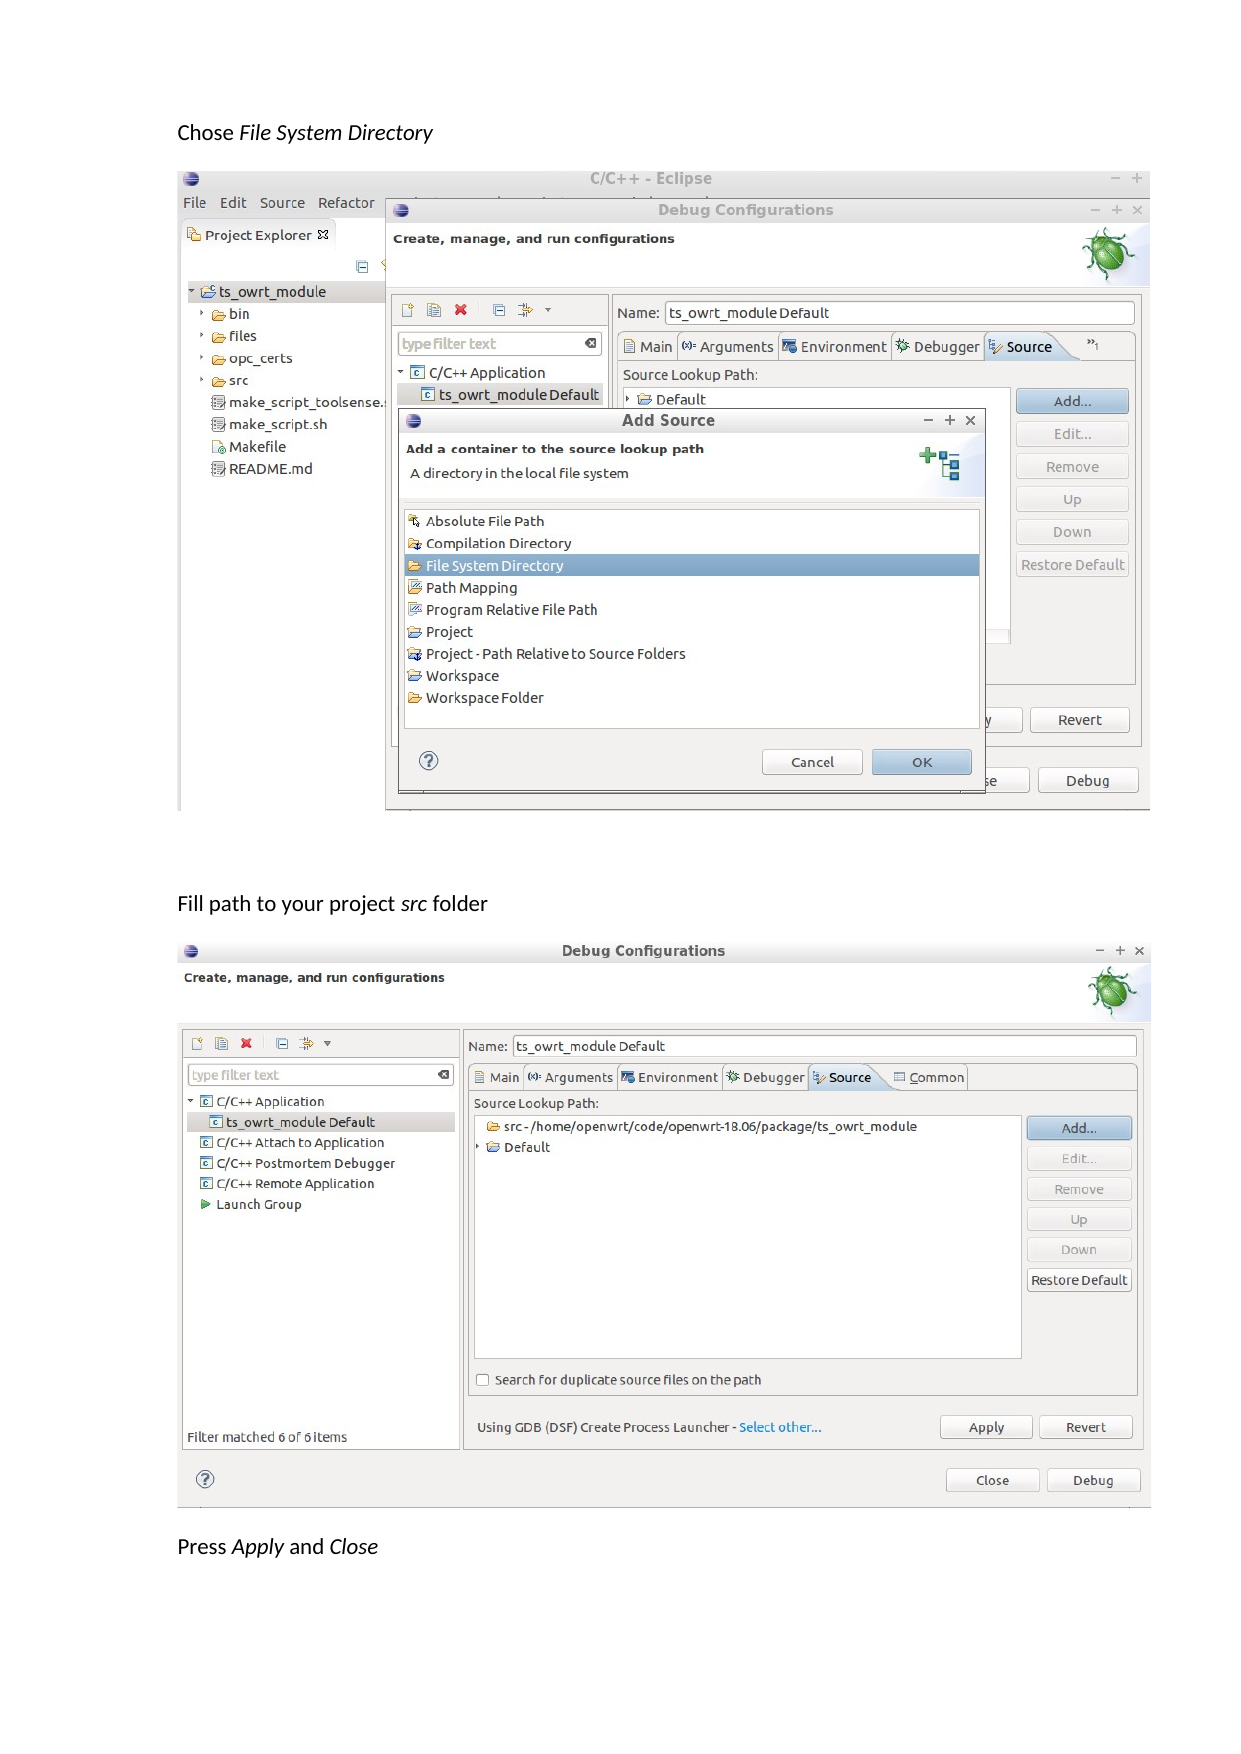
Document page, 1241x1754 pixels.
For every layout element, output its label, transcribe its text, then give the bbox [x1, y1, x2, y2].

text Press Apply and Close [177, 1532, 1152, 1561]
picture [177, 941, 1152, 1508]
text Chose File System Directory [177, 118, 1152, 146]
picture [177, 171, 1150, 811]
text Fill path to your project src folder [177, 889, 1152, 917]
